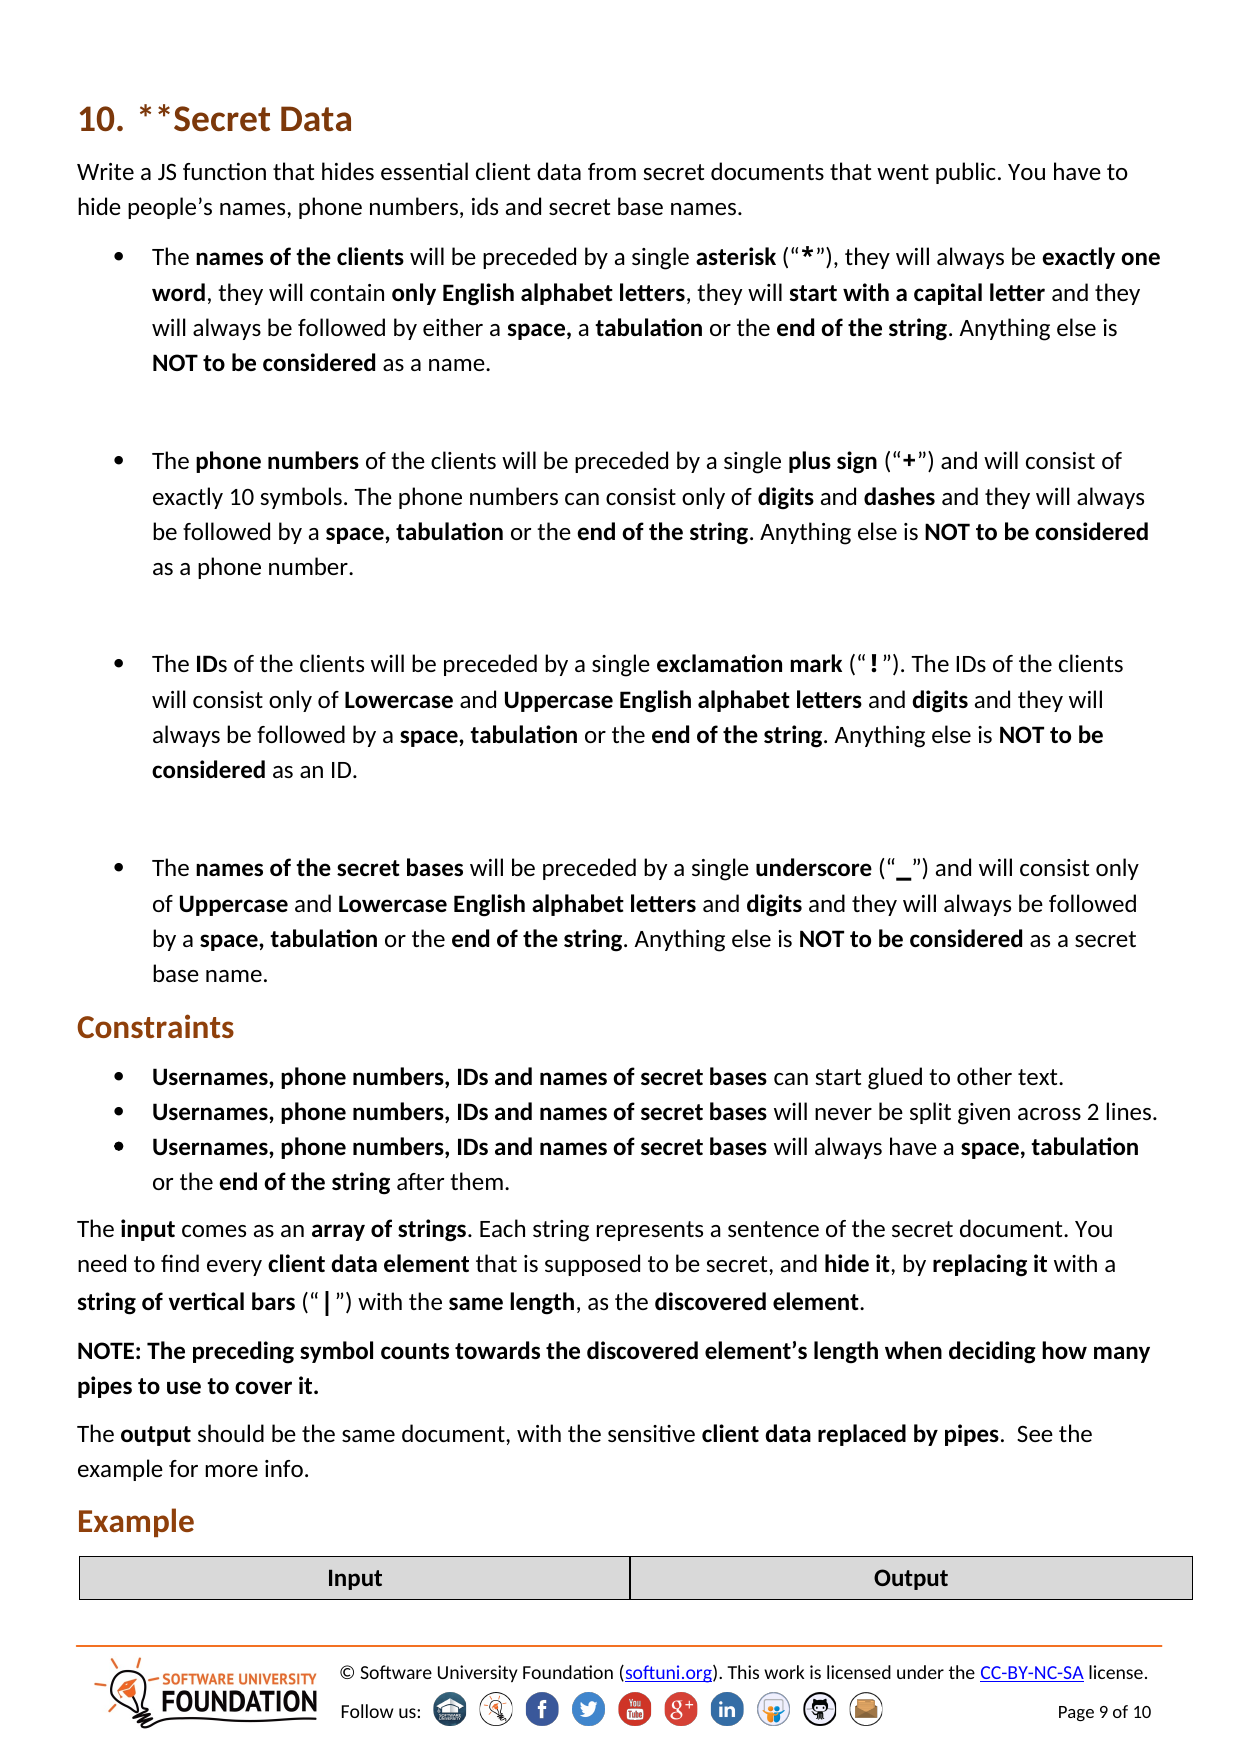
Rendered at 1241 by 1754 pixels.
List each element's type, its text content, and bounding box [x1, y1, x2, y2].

list Usernames, phone numbers, IDs and names of secret bases will never be split given across 2 lines. [114, 1096, 1163, 1126]
subtitle **Secret Data [77, 95, 1163, 141]
picture [93, 1656, 317, 1729]
list The phone numbers of the clients will be preceded by a single plus sign (“+”) and will consist of exactly 10 symbols. The phone numbers can consist only of digits and dashes and they will always be followed by a space, tabulation or the end of the string. Anything else is NOT to be considered as a phone number. [114, 442, 1163, 582]
picture [803, 1692, 837, 1726]
picture [757, 1692, 790, 1726]
picture [664, 1692, 698, 1726]
list The names of the clients will be preceded by a single asterisk (“*”), they will always be exactly one word, they will contain only English alphabet letters, they will start with a capital letter and they will always be followed by either a space, a tabulation or the end of the string. Anything else is NOT to be considered as a name. [114, 239, 1163, 378]
text The output should be the same document, with the sensitive client data replaced by pipes. See the example for more info. [77, 1418, 1163, 1483]
text The input comes as an array of strings. Each string represents a sentence of the secret document. You need to find every client data element that is supposed to be secret, and hide it, by replacing it with a string of vertical bars (“|”) with the same length, as the discovered element. [77, 1213, 1163, 1318]
list Usernames, phone numbers, IDs and names of secret bases will always have a space, tabulation or the end of the string after them. [114, 1131, 1163, 1196]
picture [433, 1692, 467, 1726]
list The names of the secret bases will be preceded by a single underscore (“_”) and will consist only of Uppercase and Lowercase English alphabet letters and digits and they will always be followed by a space, tabulation or the end of the string. Anything else is NOT to be considered as a secret base name. [114, 849, 1163, 989]
text NOTE: The preceding symbol counts towards the discovered element’s length when deciding how many pipes to use to cover it. [77, 1336, 1163, 1401]
picture [849, 1692, 883, 1726]
list Usernames, phone numbers, IDs and names of secret bases can start glued to other text. [114, 1061, 1163, 1091]
picture [525, 1692, 559, 1726]
table_header Input [80, 1557, 629, 1599]
subtitle Constraints [77, 1006, 1163, 1046]
text Write a JS function that hides essential client data from secret documents that went public. You have to hide people’s names, phone numbers, ids and secret base names. [77, 156, 1163, 222]
picture [618, 1692, 652, 1726]
list The IDs of the clients will be preceded by a single exclamation mark (“!”). The IDs of the clients will consist only of Lowercase and Uppercase English alphabet letters and digits and they will always be followed by a space, tabulation or the end of the string. Anything else is NOT to be considered as an ID. [114, 646, 1163, 785]
picture [710, 1692, 744, 1726]
picture [479, 1692, 513, 1726]
table_header Output [631, 1557, 1192, 1599]
subtitle Example [77, 1501, 1163, 1541]
picture [572, 1692, 605, 1726]
